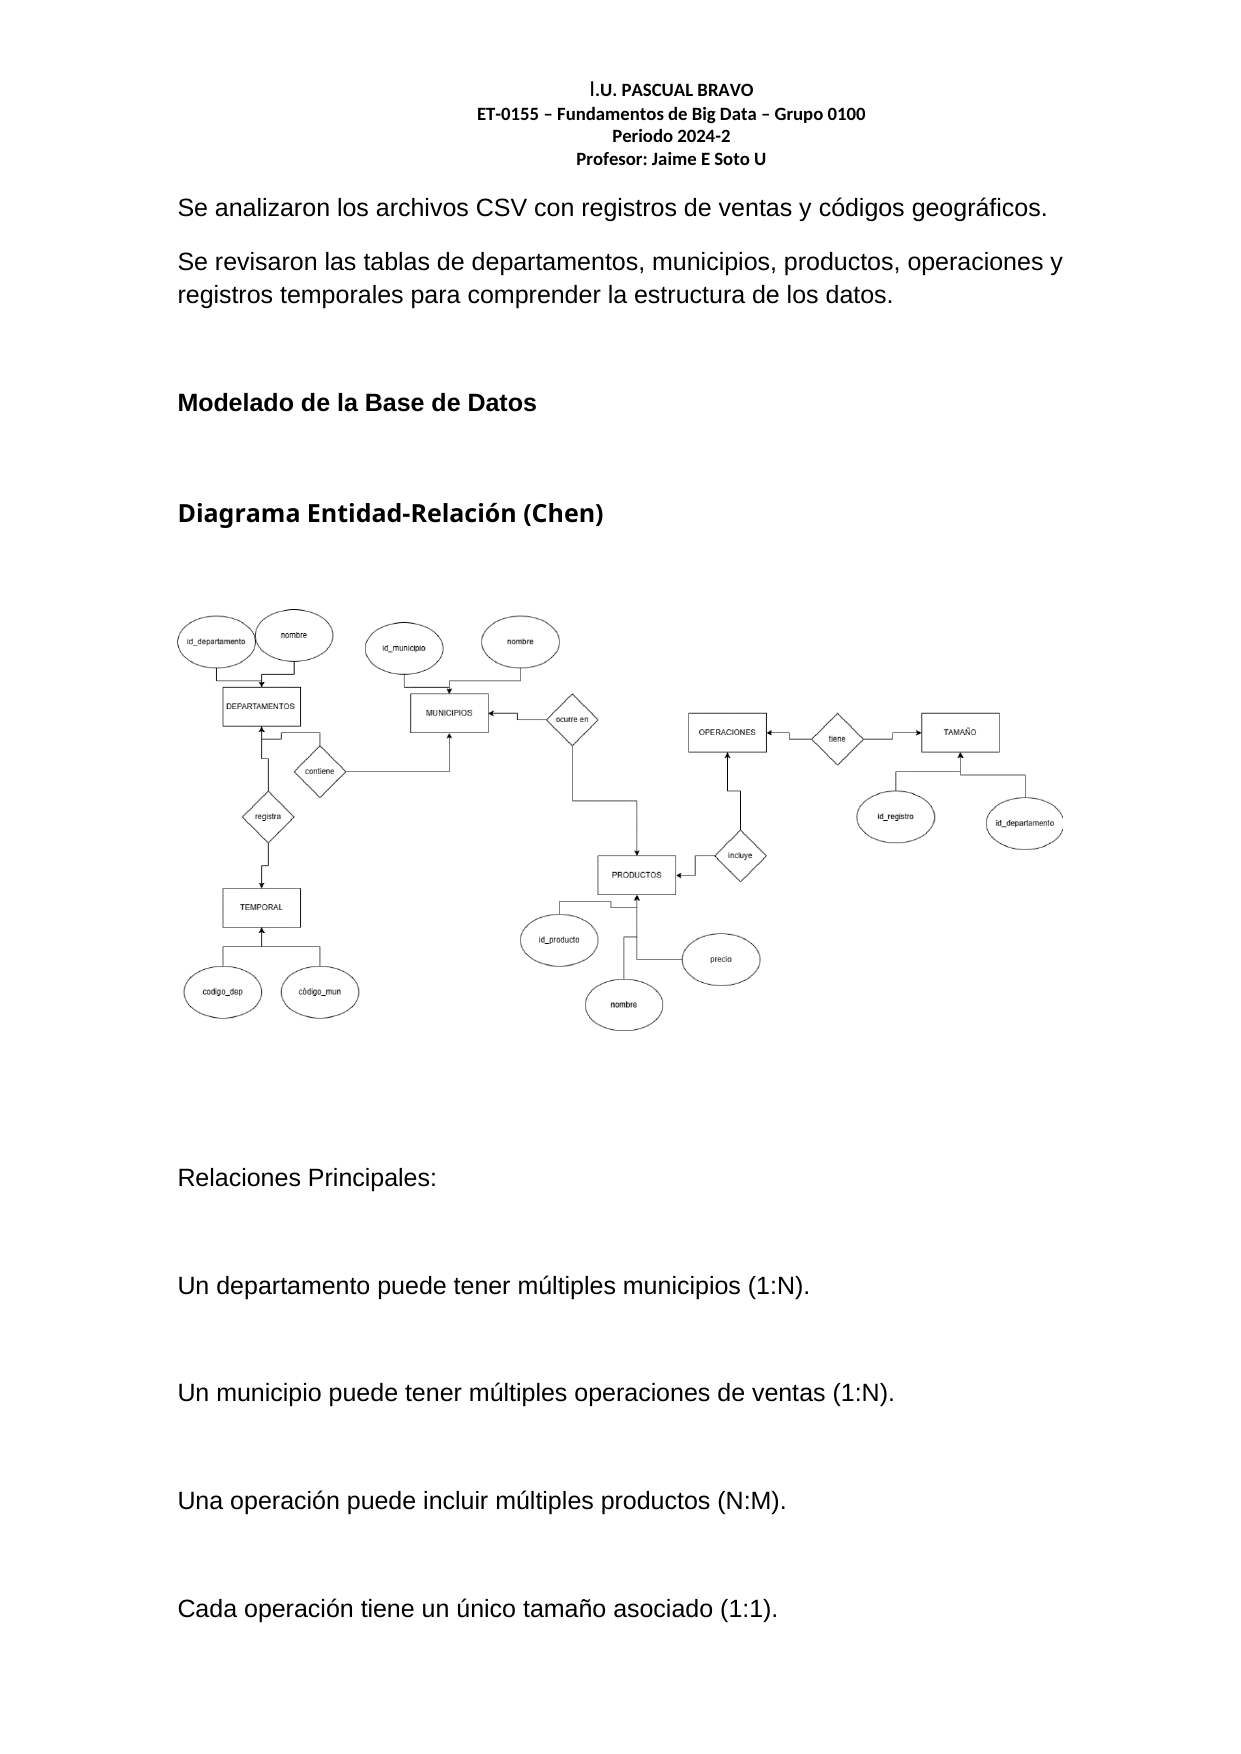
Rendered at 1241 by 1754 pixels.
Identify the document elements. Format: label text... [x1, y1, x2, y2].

text Se analizaron los archivos CSV con registros de ventas y códigos geográficos. [177, 193, 1165, 222]
text Modelado de la Base de Datos [177, 388, 1165, 417]
text Se revisaron las tablas de departamentos, municipios, productos, operaciones y registros temporales para comprender la estructura de los datos. [177, 247, 1165, 309]
text Diagrama Entidad-Relación (Chen) [177, 496, 1165, 530]
text Un municipio puede tener múltiples operaciones de ventas (1:N). [177, 1378, 1165, 1407]
text Una operación puede incluir múltiples productos (N:M). [177, 1486, 1165, 1515]
picture [177, 609, 1063, 1031]
text Relaciones Principales: [177, 1163, 1165, 1192]
text Un departamento puede tener múltiples municipios (1:N). [177, 1271, 1165, 1299]
text Cada operación tiene un único tamaño asociado (1:1). [177, 1594, 1165, 1622]
